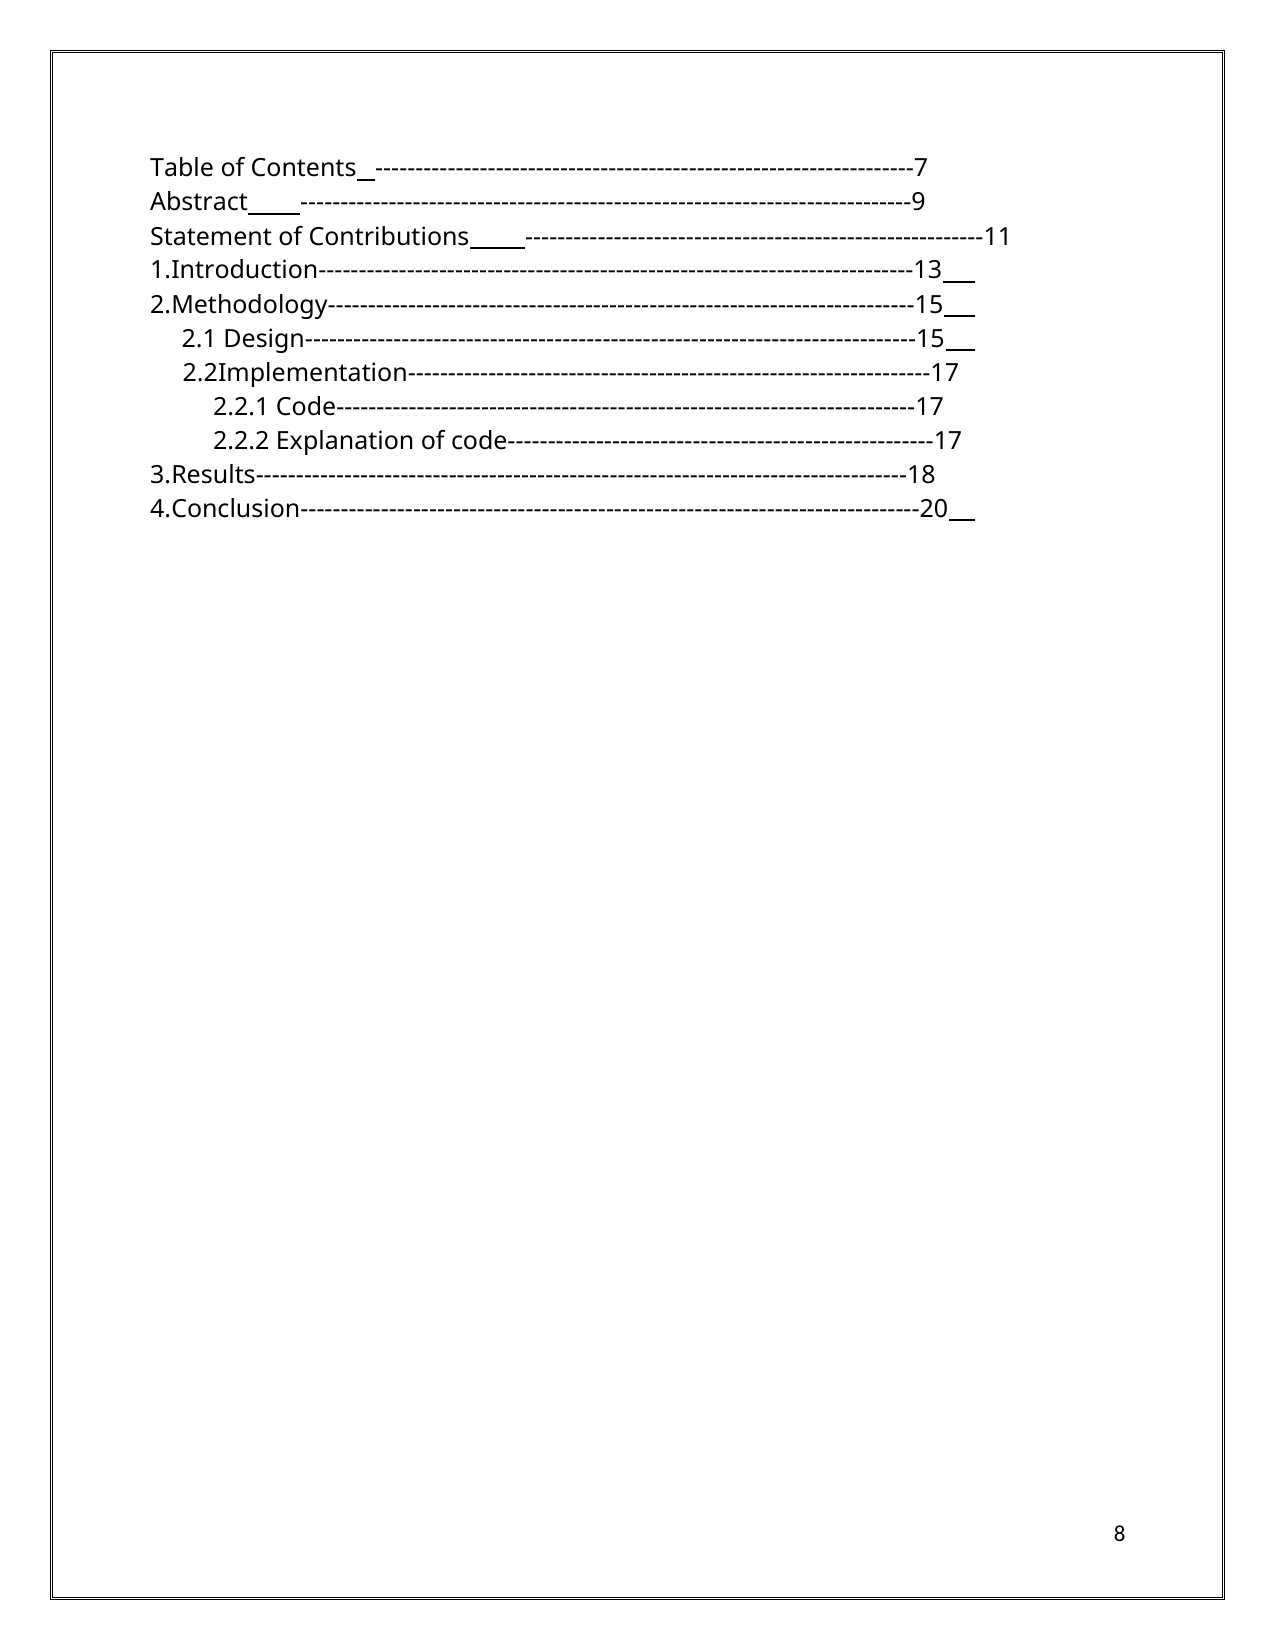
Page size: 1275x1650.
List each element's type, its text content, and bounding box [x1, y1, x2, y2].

text 2.2Implementation-----------------------------------------------------------------17 [150, 354, 1125, 388]
text 2.2.2 Explanation of code-----------------------------------------------------17 [200, 422, 1125, 457]
text 2.2.1 Code------------------------------------------------------------------------17 [200, 388, 1125, 422]
text Table of Contents -------------------------------------------------------------------7 [150, 150, 1125, 184]
text 2.Methodology-------------------------------------------------------------------------15 [150, 286, 1125, 320]
text Abstract ----------------------------------------------------------------------------9 [150, 184, 1125, 218]
text Statement of Contributions ---------------------------------------------------------11 [150, 218, 1125, 252]
text 2.1 Design----------------------------------------------------------------------------15 [175, 320, 1125, 354]
text 3.Results---------------------------------------------------------------------------------18 [150, 457, 1125, 491]
text 4.Conclusion-----------------------------------------------------------------------------20 [150, 491, 1125, 525]
text 1.Introduction--------------------------------------------------------------------------13 [150, 252, 1125, 286]
